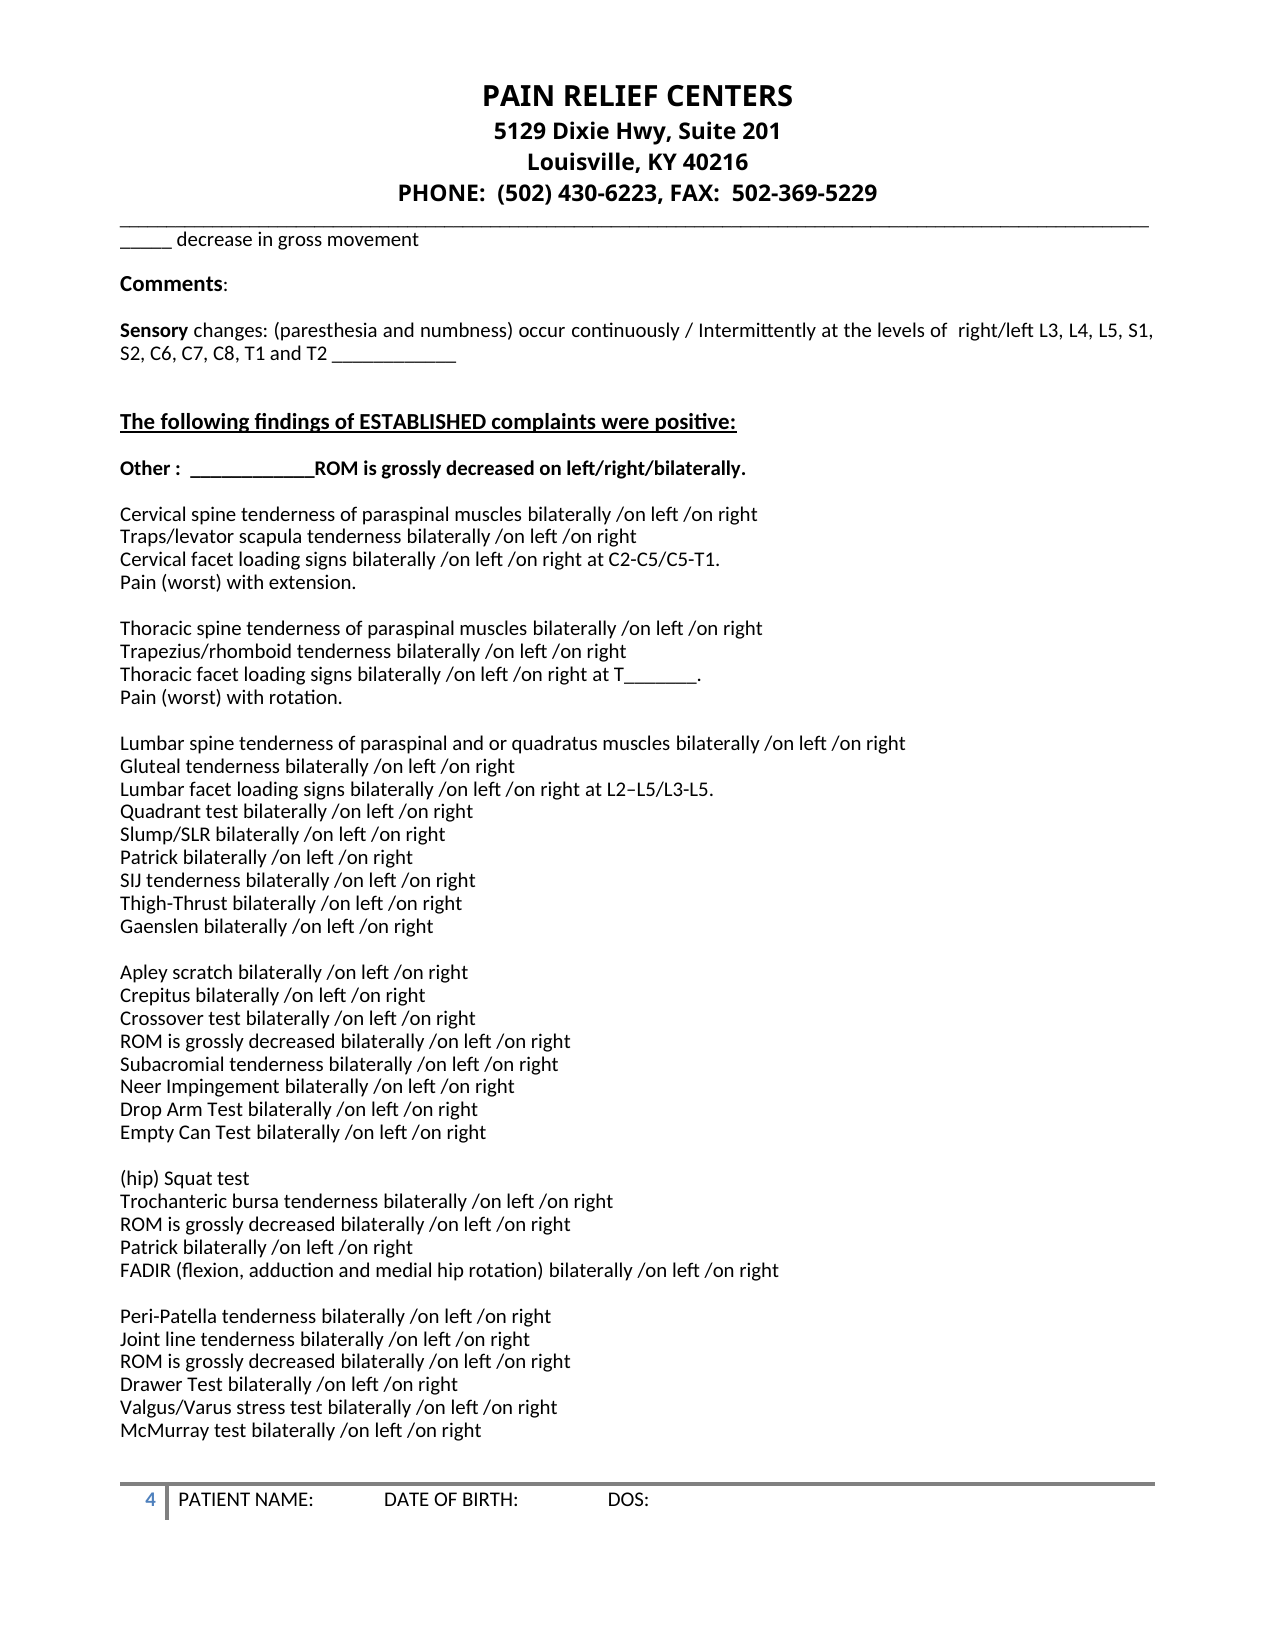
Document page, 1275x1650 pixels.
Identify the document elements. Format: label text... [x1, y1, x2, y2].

text Cervical spine tenderness of paraspinal muscles bilaterally /on left /on right [120, 503, 1155, 526]
text SIJ tenderness bilaterally /on left /on right [120, 869, 1155, 892]
text Drawer Test bilaterally /on left /on right [120, 1373, 1155, 1396]
text Quadrant test bilaterally /on left /on right [120, 801, 1155, 823]
text Gaenslen bilaterally /on left /on right [120, 915, 1155, 938]
text Thigh-Thrust bilaterally /on left /on right [120, 892, 1155, 915]
text Patrick bilaterally /on left /on right [120, 846, 1155, 869]
text ROM is grossly decreased bilaterally /on left /on right [120, 1351, 1155, 1373]
text Gluteal tenderness bilaterally /on left /on right [120, 755, 1155, 778]
text Pain (worst) with extension. [120, 571, 1155, 594]
text Slump/SLR bilaterally /on left /on right [120, 823, 1155, 846]
text Comments: [120, 273, 1155, 296]
text Other : ____________ROM is grossly decreased on left/right/bilaterally. [120, 457, 1155, 480]
text Thoracic facet loading signs bilaterally /on left /on right at T_______. [120, 663, 1155, 686]
text Trochanteric bursa tenderness bilaterally /on left /on right [120, 1190, 1155, 1213]
text Subacromial tenderness bilaterally /on left /on right [120, 1053, 1155, 1076]
text Pain (worst) with rotation. [120, 686, 1155, 709]
text Trapezius/rhomboid tenderness bilaterally /on left /on right [120, 640, 1155, 663]
text Joint line tenderness bilaterally /on left /on right [120, 1328, 1155, 1351]
text Drop Arm Test bilaterally /on left /on right [120, 1098, 1155, 1121]
text Empty Can Test bilaterally /on left /on right [120, 1121, 1155, 1144]
text Lumbar facet loading signs bilaterally /on left /on right at L2–L5/L3-L5. [120, 778, 1155, 801]
text The following findings of ESTABLISHED complaints were positive: [120, 411, 1155, 434]
text Cervical facet loading signs bilaterally /on left /on right at C2-C5/C5-T1. [120, 548, 1155, 571]
text Traps/levator scapula tenderness bilaterally /on left /on right [120, 526, 1155, 548]
text McMurray test bilaterally /on left /on right [120, 1419, 1155, 1442]
text Patrick bilaterally /on left /on right [120, 1236, 1155, 1259]
text FADIR (flexion, adduction and medial hip rotation) bilaterally /on left /on right [120, 1259, 1155, 1282]
text Sensory changes: (paresthesia and numbness) occur continuously / Intermittently at the levels of right/left L3, L4, L5, S1, S2, C6, C7, C8, T1 and T2 ____________ [120, 319, 1155, 365]
text ROM is grossly decreased bilaterally /on left /on right [120, 1213, 1155, 1236]
text Neer Impingement bilaterally /on left /on right [120, 1076, 1155, 1098]
text Apley scratch bilaterally /on left /on right [120, 961, 1155, 984]
text Peri-Patella tenderness bilaterally /on left /on right [120, 1305, 1155, 1328]
text Crepitus bilaterally /on left /on right [120, 984, 1155, 1007]
text Thoracic spine tenderness of paraspinal muscles bilaterally /on left /on right [120, 617, 1155, 640]
text Crossover test bilaterally /on left /on right [120, 1007, 1155, 1030]
text ROM is grossly decreased bilaterally /on left /on right [120, 1030, 1155, 1053]
text Valgus/Varus stress test bilaterally /on left /on right [120, 1396, 1155, 1419]
text (hip) Squat test [120, 1167, 1155, 1190]
text _____ decrease in gross movement [120, 228, 1155, 251]
text Lumbar spine tenderness of paraspinal and or quadratus muscles bilaterally /on left /on right [120, 732, 1155, 755]
